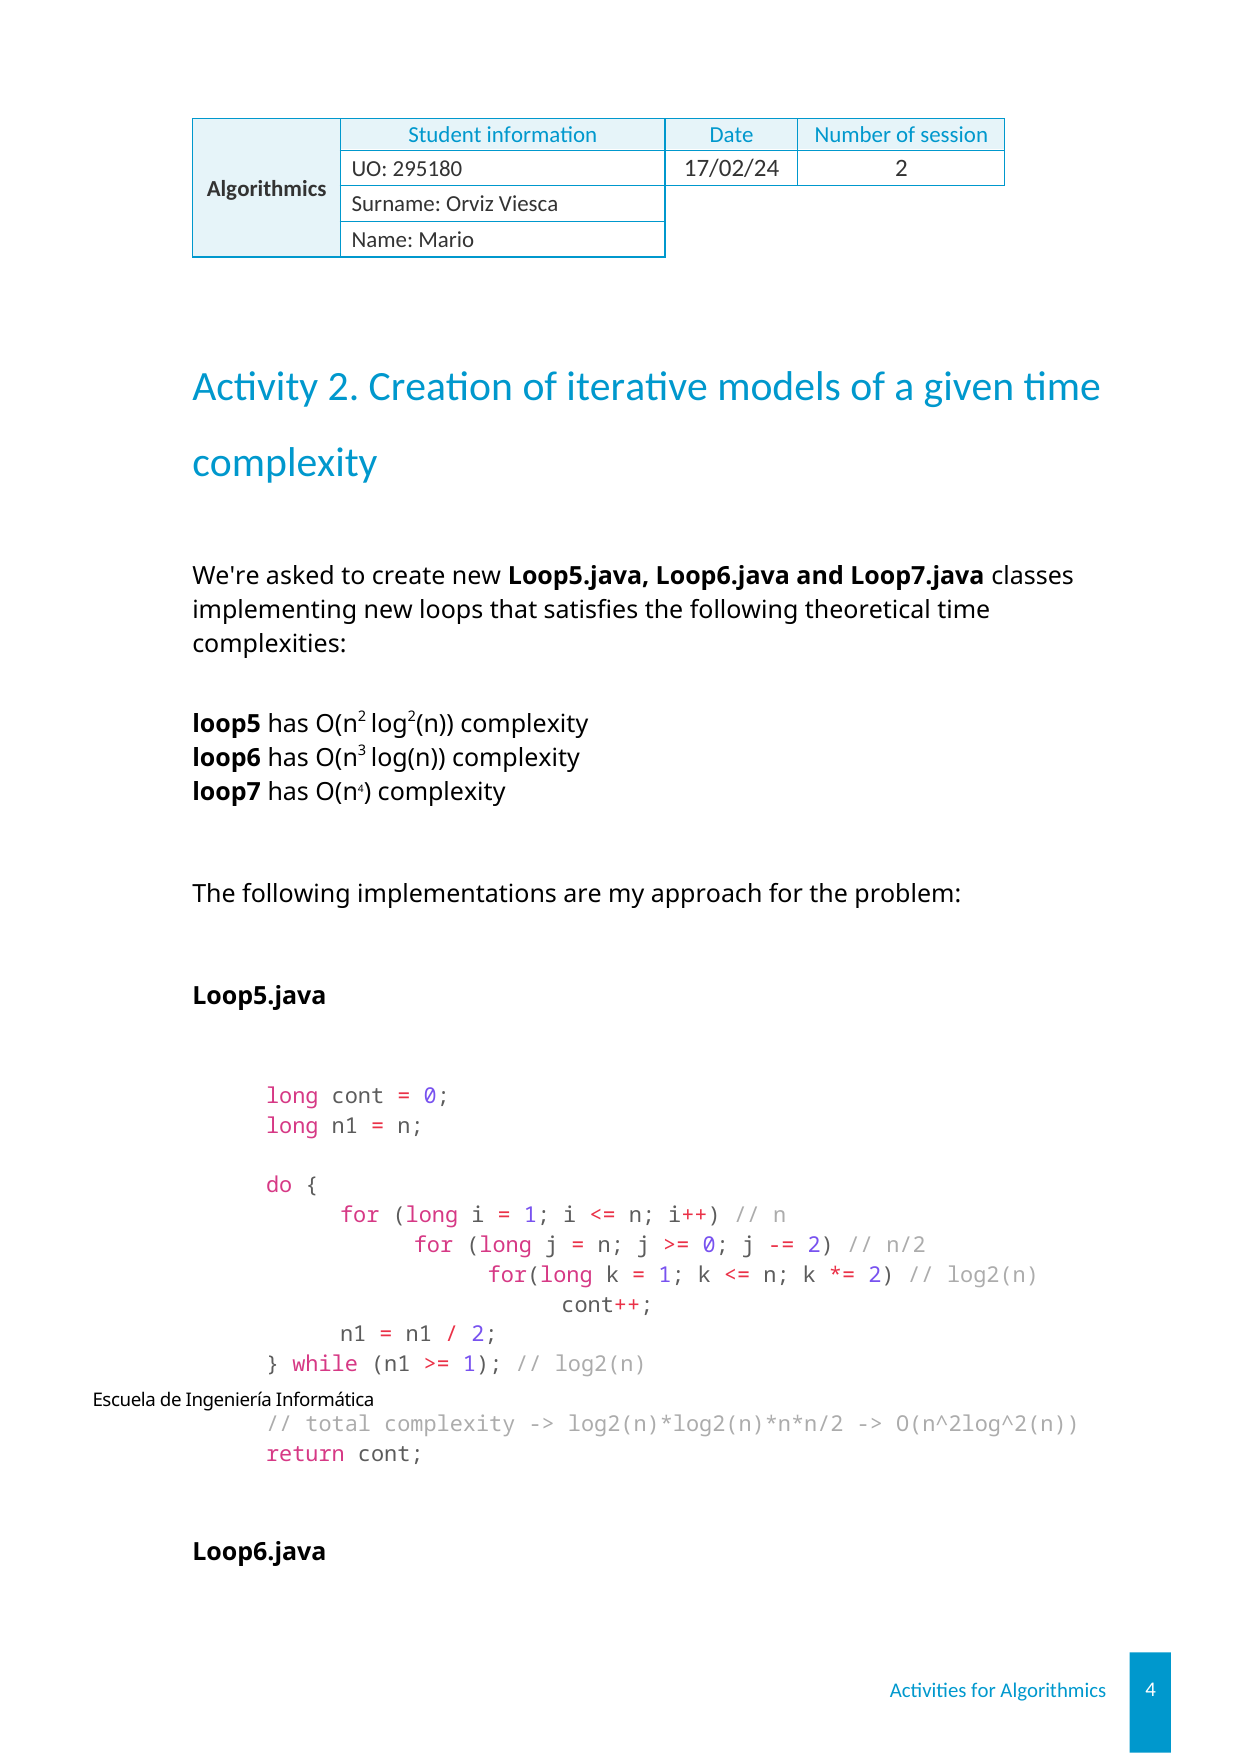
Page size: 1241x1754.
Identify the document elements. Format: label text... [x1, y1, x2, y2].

text n1 = n1 / 2; [340, 1318, 1106, 1348]
text for(long k = 1; k <= n; k *= 2) // log2(n) [487, 1259, 1106, 1288]
text } while (n1 >= 1); // log2(n) [266, 1348, 1106, 1378]
text loop5 has O(n2 log2(n)) complexity [192, 706, 1106, 740]
text We're asked to create new Loop5.java, Loop6.java and Loop7.java classes implementing new loops that satisfies the following theoretical time complexities: [192, 558, 1106, 660]
text do { [266, 1169, 1106, 1199]
text long n1 = n; [266, 1110, 1106, 1139]
text loop7 has O(n4) complexity [192, 774, 1106, 808]
text long cont = 0; [266, 1080, 1106, 1110]
text Activity 2. Creation of iterative models of a given time complexity [192, 359, 1106, 487]
text // total complexity -> log2(n)*log2(n)*n*n/2 -> O(n^2log^2(n)) [266, 1408, 1106, 1437]
text Loop6.java [192, 1533, 1106, 1567]
text Loop5.java [192, 978, 1106, 1012]
text for (long i = 1; i <= n; i++) // n [340, 1199, 1106, 1229]
text loop6 has O(n3 log(n)) complexity [192, 740, 1106, 774]
text return cont; [266, 1437, 1106, 1467]
text The following implementations are my approach for the problem: [192, 876, 1106, 910]
text for (long j = n; j >= 0; j -= 2) // n/2 [413, 1229, 1106, 1259]
text cont++; [487, 1288, 1106, 1318]
